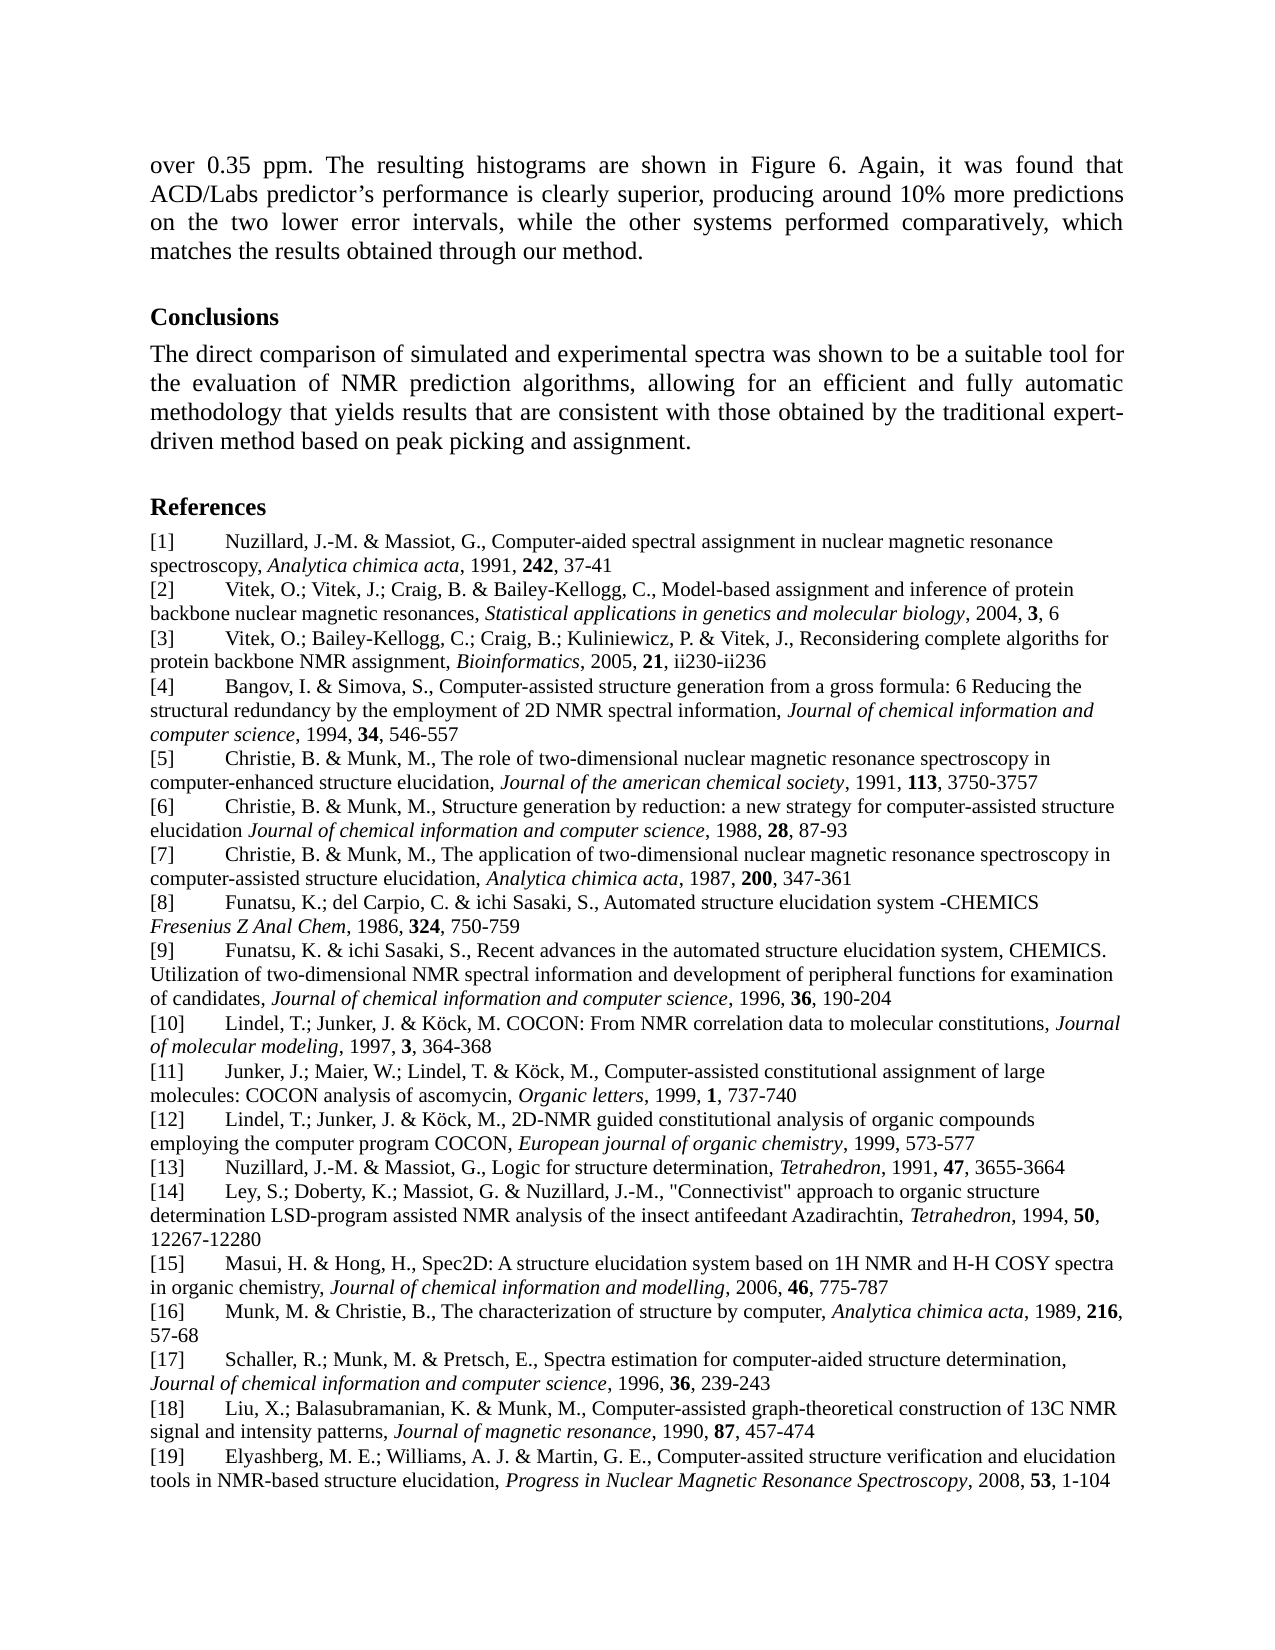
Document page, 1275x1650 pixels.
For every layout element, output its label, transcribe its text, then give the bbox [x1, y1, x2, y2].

text [1] Nuzillard, J.-M. & Massiot, G., Computer-aided spectral assignment in nuclear magnetic resonance spectroscopy, Analytica chimica acta, 1991, 242, 37-41 [150, 529, 1125, 577]
text [13] Nuzillard, J.-M. & Massiot, G., Logic for structure determination, Tetrahedron, 1991, 47, 3655-3664 [150, 1155, 1125, 1179]
text [19] Elyashberg, M. E.; Williams, A. J. & Martin, G. E., Computer-assited structure verification and elucidation tools in NMR-based structure elucidation, Progress in Nuclear Magnetic Resonance Spectroscopy, 2008, 53, 1-104 [150, 1443, 1125, 1492]
text [6] Christie, B. & Munk, M., Structure generation by reduction: a new strategy for computer-assisted structure elucidation Journal of chemical information and computer science, 1988, 28, 87-93 [150, 794, 1125, 842]
text The direct comparison of simulated and experimental spectra was shown to be a suitable tool for the evaluation of NMR prediction algorithms, allowing for an efficient and fully automatic methodology that yields results that are consistent with those obtained by the traditional expert-driven method based on peak picking and assignment. [150, 339, 1125, 454]
text [5] Christie, B. & Munk, M., The role of two-dimensional nuclear magnetic resonance spectroscopy in computer-enhanced structure elucidation, Journal of the american chemical society, 1991, 113, 3750-3757 [150, 746, 1125, 794]
text [2] Vitek, O.; Vitek, J.; Craig, B. & Bailey-Kellogg, C., Model-based assignment and inference of protein backbone nuclear magnetic resonances, Statistical applications in genetics and molecular biology, 2004, 3, 6 [150, 577, 1125, 625]
text [11] Junker, J.; Maier, W.; Lindel, T. & Köck, M., Computer-assisted constitutional assignment of large molecules: COCON analysis of ascomycin, Organic letters, 1999, 1, 737-740 [150, 1058, 1125, 1107]
text [9] Funatsu, K. & ichi Sasaki, S., Recent advances in the automated structure elucidation system, CHEMICS. Utilization of two-dimensional NMR spectral information and development of peripheral functions for examination of candidates, Journal of chemical information and computer science, 1996, 36, 190-204 [150, 938, 1125, 1010]
text [15] Masui, H. & Hong, H., Spec2D: A structure elucidation system based on 1H NMR and H-H COSY spectra in organic chemistry, Journal of chemical information and modelling, 2006, 46, 775-787 [150, 1251, 1125, 1299]
text [4] Bangov, I. & Simova, S., Computer-assisted structure generation from a gross formula: 6 Reducing the structural redundancy by the employment of 2D NMR spectral information, Journal of chemical information and computer science, 1994, 34, 546-557 [150, 673, 1125, 746]
subtitle Conclusions [150, 302, 1125, 331]
text [18] Liu, X.; Balasubramanian, K. & Munk, M., Computer-assisted graph-theoretical construction of 13C NMR signal and intensity patterns, Journal of magnetic resonance, 1990, 87, 457-474 [150, 1395, 1125, 1443]
text [16] Munk, M. & Christie, B., The characterization of structure by computer, Analytica chimica acta, 1989, 216, 57-68 [150, 1299, 1125, 1347]
text [10] Lindel, T.; Junker, J. & Köck, M. COCON: From NMR correlation data to molecular constitutions, Journal of molecular modeling, 1997, 3, 364-368 [150, 1010, 1125, 1058]
text [3] Vitek, O.; Bailey-Kellogg, C.; Craig, B.; Kuliniewicz, P. & Vitek, J., Reconsidering complete algoriths for protein backbone NMR assignment, Bioinformatics, 2005, 21, ii230-ii236 [150, 625, 1125, 673]
text [14] Ley, S.; Doberty, K.; Massiot, G. & Nuzillard, J.-M., "Connectivist" approach to organic structure determination LSD-program assisted NMR analysis of the insect antifeedant Azadirachtin, Tetrahedron, 1994, 50, 12267-12280 [150, 1179, 1125, 1251]
subtitle References [150, 492, 1125, 521]
text [17] Schaller, R.; Munk, M. & Pretsch, E., Spectra estimation for computer-aided structure determination, Journal of chemical information and computer science, 1996, 36, 239-243 [150, 1347, 1125, 1395]
text [7] Christie, B. & Munk, M., The application of two-dimensional nuclear magnetic resonance spectroscopy in computer-assisted structure elucidation, Analytica chimica acta, 1987, 200, 347-361 [150, 842, 1125, 890]
text [12] Lindel, T.; Junker, J. & Köck, M., 2D-NMR guided constitutional analysis of organic compounds employing the computer program COCON, European journal of organic chemistry, 1999, 573-577 [150, 1107, 1125, 1155]
text [8] Funatsu, K.; del Carpio, C. & ichi Sasaki, S., Automated structure elucidation system -CHEMICS Fresenius Z Anal Chem, 1986, 324, 750-759 [150, 890, 1125, 938]
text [150, 150, 1125, 265]
